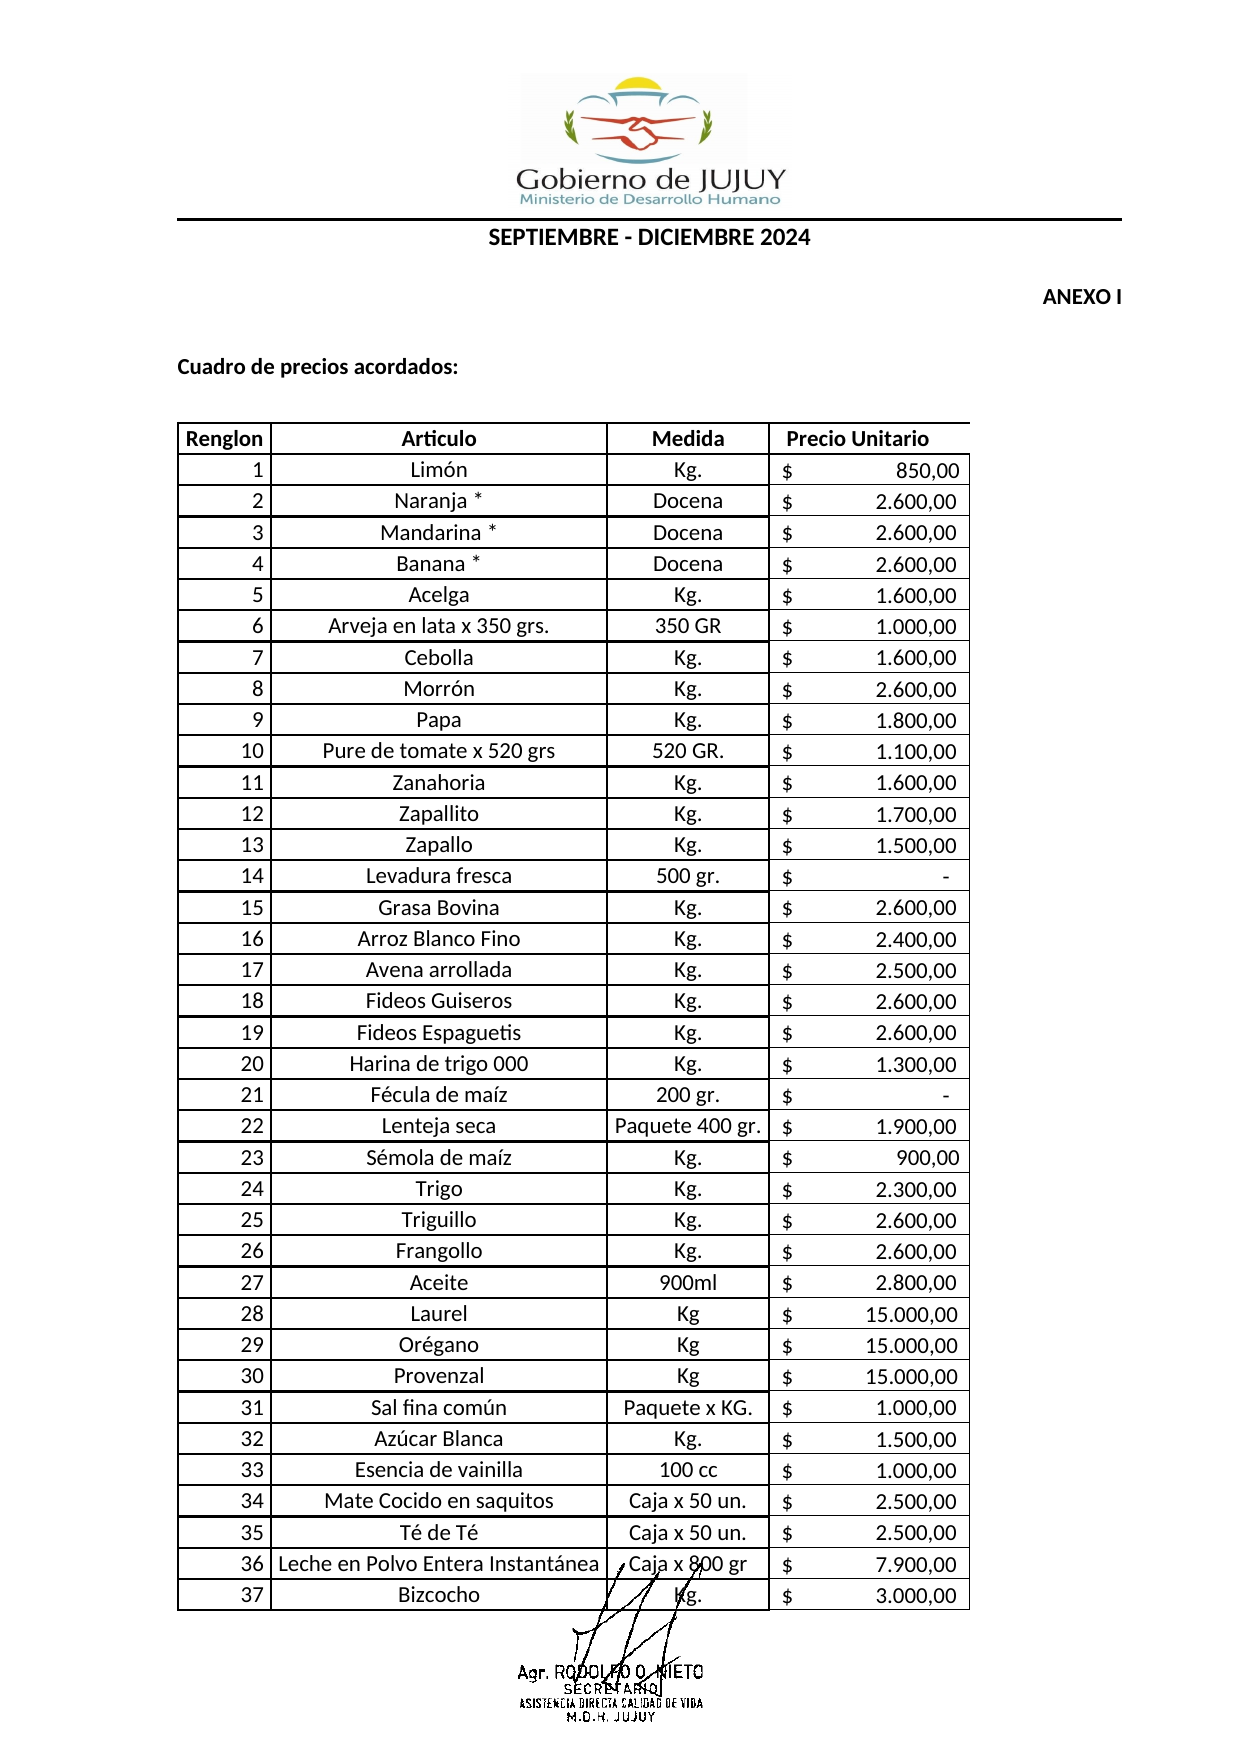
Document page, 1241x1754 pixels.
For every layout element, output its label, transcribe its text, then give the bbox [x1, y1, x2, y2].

picture [507, 73, 792, 216]
table_cell $ 2.600,00 [770, 985, 969, 1015]
table_cell Orégano [272, 1330, 606, 1359]
table_cell $ 15.000,00 [770, 1329, 969, 1359]
table_cell 11 [179, 768, 270, 797]
table_cell Azúcar Blanca [272, 1424, 606, 1453]
table_cell Cebolla [272, 643, 606, 672]
table_cell 6 [179, 611, 270, 640]
table_cell $ 1.700,00 [770, 798, 969, 828]
table_cell Papa [272, 705, 606, 734]
table_cell Sémola de maíz [272, 1143, 606, 1172]
table_cell Lenteja seca [272, 1111, 606, 1140]
table_cell Kg. [608, 924, 768, 953]
table_cell $ 2.600,00 [770, 1016, 969, 1047]
table_cell Kg. [608, 1236, 768, 1265]
table_cell 8 [179, 674, 270, 703]
table_cell Té de Té [272, 1518, 606, 1547]
table_cell $ 2.800,00 [770, 1266, 969, 1297]
table_cell Limón [272, 455, 606, 484]
table_cell 37 [179, 1580, 270, 1609]
table_cell $ 1.000,00 [770, 1454, 969, 1484]
table_cell 4 [179, 549, 270, 578]
table_cell $ 7.900,00 [770, 1548, 969, 1578]
table_cell Kg. [608, 830, 768, 859]
table_cell Arroz Blanco Fino [272, 924, 606, 953]
table_cell Banana * [272, 549, 606, 578]
table_cell 900ml [608, 1268, 768, 1297]
table_cell Aceite [272, 1268, 606, 1297]
table_cell Docena [608, 486, 768, 515]
table_cell Paquete 400 gr. [608, 1111, 768, 1140]
table_cell $ 1.600,00 [770, 641, 969, 672]
table_cell Frangollo [272, 1236, 606, 1265]
table_cell $ 2.400,00 [770, 923, 969, 953]
table_cell $ - [770, 1079, 969, 1109]
table_cell Kg. [608, 799, 768, 828]
table_cell Kg. [608, 955, 768, 984]
table_cell Kg. [608, 674, 768, 703]
table_cell 23 [179, 1143, 270, 1172]
table_cell Caja x 50 un. [608, 1486, 768, 1515]
table_cell 9 [179, 705, 270, 734]
table_cell Kg. [608, 1424, 768, 1453]
table_cell Zapallito [272, 799, 606, 828]
table_cell Kg [608, 1361, 768, 1390]
table_cell Kg. [608, 986, 768, 1015]
table_cell 22 [179, 1111, 270, 1140]
table_cell Trigo [272, 1174, 606, 1203]
table_cell $ 1.500,00 [770, 829, 969, 859]
table_cell $ 2.600,00 [770, 673, 969, 703]
table_cell $ - [770, 860, 969, 890]
table_cell $ 1.000,00 [770, 1391, 969, 1422]
table_cell Kg. [608, 768, 768, 797]
table_cell 32 [179, 1424, 270, 1453]
table_cell $ 2.600,00 [770, 1235, 969, 1265]
table_cell 520 GR. [608, 736, 768, 765]
table_cell Kg. [608, 705, 768, 734]
table_cell Docena [608, 518, 768, 547]
table_cell 25 [179, 1205, 270, 1234]
table_cell Fideos Espaguetis [272, 1018, 606, 1047]
table_cell 19 [179, 1018, 270, 1047]
table_cell 2 [179, 486, 270, 515]
table_cell Provenzal [272, 1361, 606, 1390]
table_cell $ 850,00 [770, 455, 969, 484]
table_cell Zanahoria [272, 768, 606, 797]
table_cell $ 15.000,00 [770, 1360, 969, 1390]
table_cell 31 [179, 1393, 270, 1422]
table_cell Pure de tomate x 520 grs [272, 736, 606, 765]
table_cell 17 [179, 955, 270, 984]
table_cell $ 1.600,00 [770, 579, 969, 609]
table_cell Kg. [608, 1205, 768, 1234]
table_cell $ 1.300,00 [770, 1048, 969, 1078]
table_cell 14 [179, 861, 270, 890]
table_cell 10 [179, 736, 270, 765]
table_header Precio Unitario [770, 424, 970, 453]
table_cell Caja x 50 un. [608, 1518, 768, 1547]
table_cell Naranja * [272, 486, 606, 515]
table_cell $ 1.900,00 [770, 1110, 969, 1140]
table_cell Levadura fresca [272, 861, 606, 890]
table_cell 100 cc [608, 1455, 768, 1484]
table_cell Laurel [272, 1299, 606, 1328]
table_cell $ 2.600,00 [770, 1204, 969, 1234]
table_cell Acelga [272, 580, 606, 609]
table_cell $ 2.300,00 [770, 1173, 969, 1203]
table_cell Harina de trigo 000 [272, 1049, 606, 1078]
table_cell Zapallo [272, 830, 606, 859]
table_cell Avena arrollada [272, 955, 606, 984]
table_cell $ 1.000,00 [770, 610, 969, 640]
table_cell $ 1.800,00 [770, 704, 969, 734]
table_header Renglon [179, 424, 270, 453]
table_cell Mandarina * [272, 518, 606, 547]
table_header Medida [608, 424, 768, 453]
table_cell Kg. [608, 580, 768, 609]
table_cell Sal fina común [272, 1393, 606, 1422]
table_cell Morrón [272, 674, 606, 703]
table_cell 7 [179, 643, 270, 672]
table_cell Fécula de maíz [272, 1080, 606, 1109]
table_cell $ 2.500,00 [770, 954, 969, 984]
table_cell 27 [179, 1268, 270, 1297]
table_cell $ 2.600,00 [770, 485, 969, 515]
table_cell $ 1.100,00 [770, 735, 969, 765]
table_cell 200 gr. [608, 1080, 768, 1109]
table_cell 12 [179, 799, 270, 828]
table_cell Mate Cocido en saquitos [272, 1486, 606, 1515]
table_header Articulo [272, 424, 606, 453]
table_cell Docena [608, 549, 768, 578]
table_cell Kg. [608, 455, 768, 484]
table_cell 18 [179, 986, 270, 1015]
table_cell Caja x 800 gr [608, 1549, 768, 1578]
table_cell 26 [179, 1236, 270, 1265]
table_cell $ 2.500,00 [770, 1485, 969, 1515]
table_cell $ 2.600,00 [770, 891, 969, 922]
table_cell 500 gr. [608, 861, 768, 890]
table_cell 3 [179, 518, 270, 547]
table_cell Kg. [608, 1174, 768, 1203]
table_cell $ 2.500,00 [770, 1516, 969, 1547]
table_cell 35 [179, 1518, 270, 1547]
text ANEXO I [177, 282, 1122, 310]
table_cell 36 [179, 1549, 270, 1578]
table_cell Grasa Bovina [272, 893, 606, 922]
table_cell Leche en Polvo Entera Instantánea [272, 1549, 606, 1578]
table_cell $ 3.000,00 [770, 1579, 969, 1609]
table_cell 350 GR [608, 611, 768, 640]
table_cell 16 [179, 924, 270, 953]
table_cell Arveja en lata x 350 grs. [272, 611, 606, 640]
table_cell 30 [179, 1361, 270, 1390]
table_cell $ 2.600,00 [770, 548, 969, 578]
table_cell Paquete x KG. [608, 1393, 768, 1422]
table_cell Bizcocho [272, 1580, 606, 1609]
table_cell 29 [179, 1330, 270, 1359]
table_cell Kg. [608, 1049, 768, 1078]
table_cell 24 [179, 1174, 270, 1203]
table_cell Kg [608, 1330, 768, 1359]
table_cell Esencia de vainilla [272, 1455, 606, 1484]
table_cell Kg. [608, 1018, 768, 1047]
table_cell 15 [179, 893, 270, 922]
table_cell 21 [179, 1080, 270, 1109]
table_cell 33 [179, 1455, 270, 1484]
table_cell $ 1.500,00 [770, 1423, 969, 1453]
table_cell Kg. [608, 643, 768, 672]
table_cell 13 [179, 830, 270, 859]
table_cell Kg [608, 1299, 768, 1328]
table_cell Fideos Guiseros [272, 986, 606, 1015]
table_cell 34 [179, 1486, 270, 1515]
table_cell 20 [179, 1049, 270, 1078]
table_cell Kg. [608, 1143, 768, 1172]
table_cell $ 2.600,00 [770, 516, 969, 547]
table_cell 1 [179, 455, 270, 484]
table_cell 5 [179, 580, 270, 609]
table_cell $ 1.600,00 [770, 766, 969, 797]
table_cell 28 [179, 1299, 270, 1328]
table_cell Kg. [608, 893, 768, 922]
table_cell $ 15.000,00 [770, 1298, 969, 1328]
text Cuadro de precios acordados: [177, 352, 1122, 380]
table_cell Kg. [608, 1580, 768, 1609]
table_cell Triguillo [272, 1205, 606, 1234]
table_cell $ 900,00 [770, 1141, 969, 1172]
